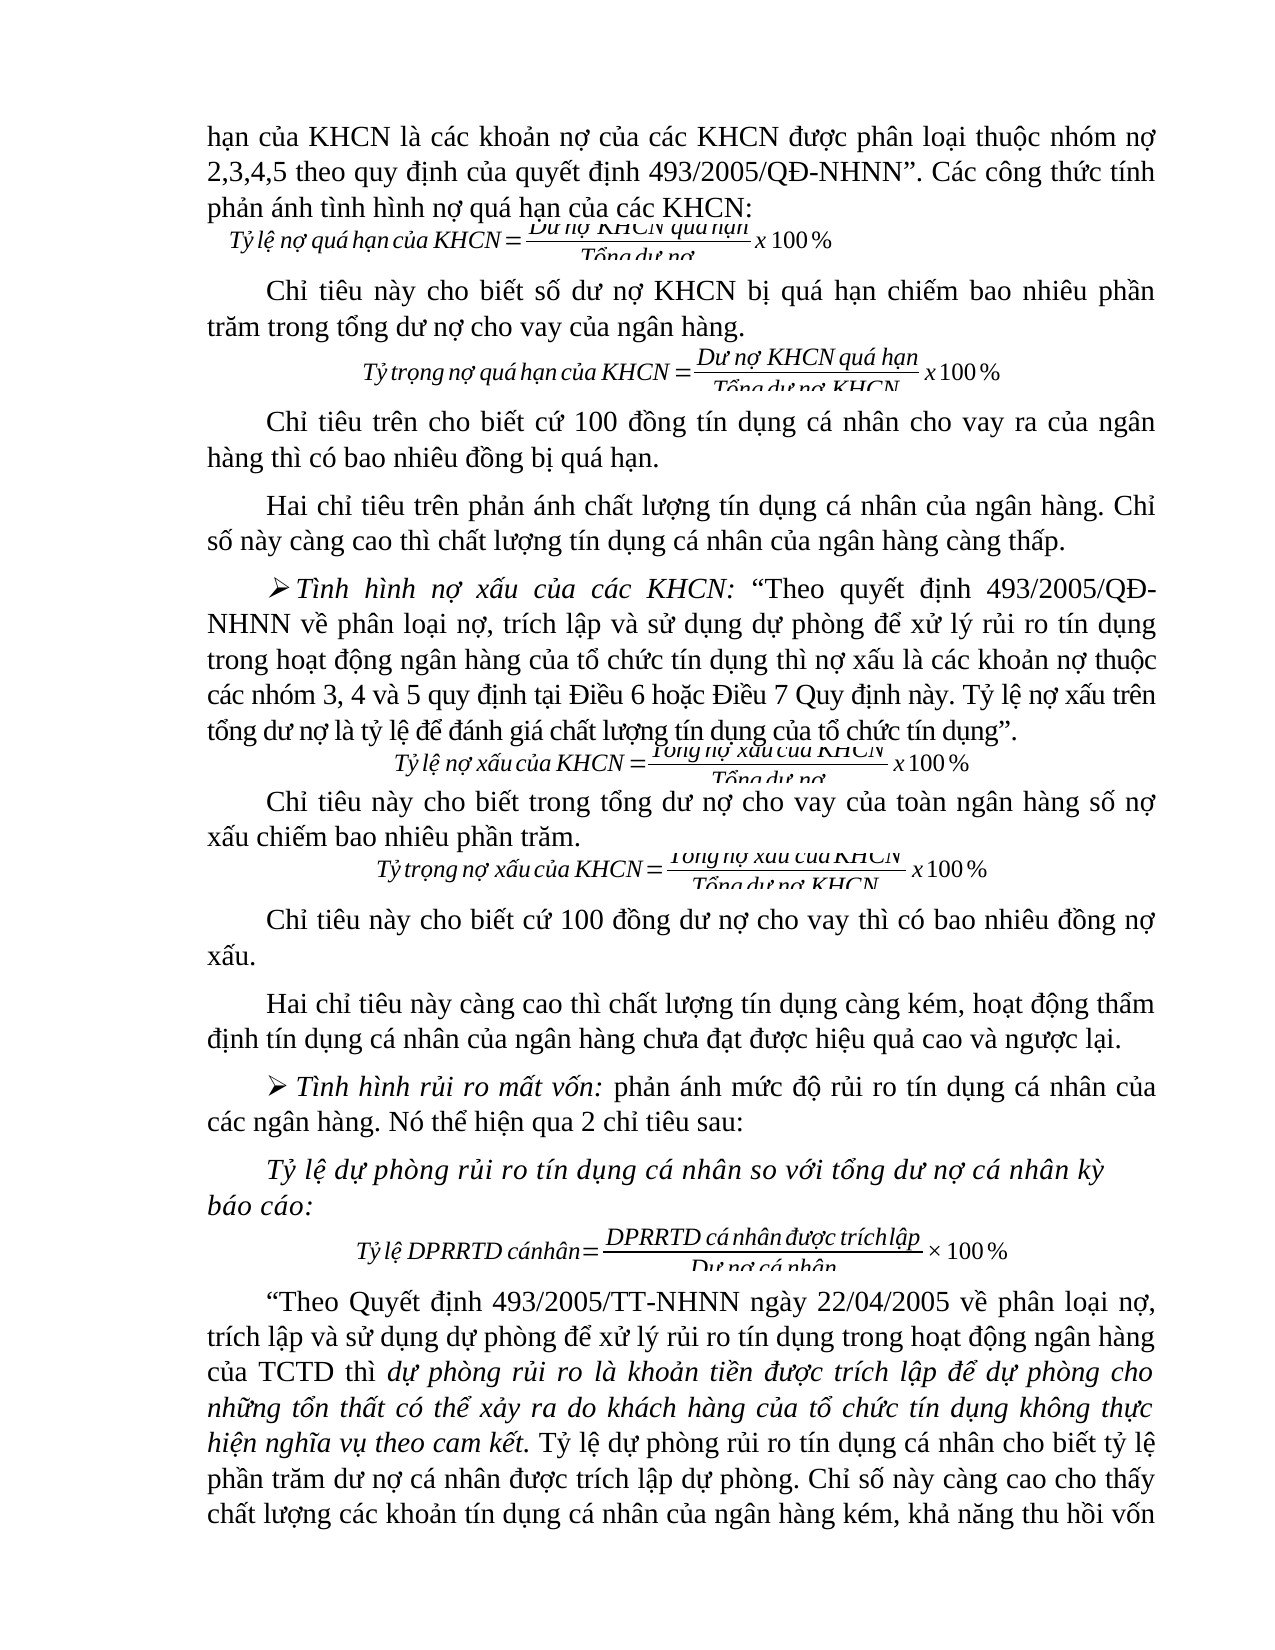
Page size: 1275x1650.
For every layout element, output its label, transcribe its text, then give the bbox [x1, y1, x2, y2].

text Hai chỉ tiêu trên phản ánh chất lượng tín dụng cá nhân của ngân hàng. Chỉ số này càng cao thì chất lượng tín dụng cá nhân của ngân hàng càng thấp. [207, 487, 1157, 558]
list Tình hình rủi ro mất vốn: phản ánh mức độ rủi ro tín dụng cá nhân của các ngân hàng. Nó thể hiện qua 2 chỉ tiêu sau: [207, 1068, 1157, 1139]
text Chỉ tiêu này cho biết số dư nợ KHCN bị quá hạn chiếm bao nhiêu phần trăm trong tổng dư nợ cho vay của ngân hàng. [207, 272, 1157, 343]
list Tình hình nợ xấu của các KHCN: “Theo quyết định 493/2005/QĐ-NHNN về phân loại nợ, trích lập và sử dụng dự phòng để xử lý rủi ro tín dụng trong hoạt động ngân hàng của tổ chức tín dụng thì nợ xấu là các khoản nợ thuộc các nhóm 3, 4 và 5 quy định tại Điều 6 hoặc Điều 7 Quy định này. Tỷ lệ nợ xấu trên tổng dư nợ là tỷ lệ để đánh giá chất lượng tín dụng của tổ chức tín dụng”. [207, 570, 1157, 747]
text Chỉ tiêu trên cho biết cứ 100 đồng tín dụng cá nhân cho vay ra của ngân hàng thì có bao nhiêu đồng bị quá hạn. [207, 403, 1157, 474]
text Tỷ lệ dự phòng rủi ro tín dụng cá nhân so với tổng dư nợ cá nhân kỳ báo cáo: [207, 1151, 1157, 1222]
text Hai chỉ tiêu này càng cao thì chất lượng tín dụng càng kém, hoạt động thẩm định tín dụng cá nhân của ngân hàng chưa đạt được hiệu quả cao và ngược lại. [207, 985, 1157, 1056]
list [207, 118, 1157, 224]
text Chỉ tiêu này cho biết cứ 100 đồng dư nợ cho vay thì có bao nhiêu đồng nợ xấu. [207, 901, 1157, 972]
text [207, 1283, 1157, 1531]
list Chỉ tiêu này cho biết trong tổng dư nợ cho vay của toàn ngân hàng số nợ xấu chiếm bao nhiêu phần trăm. [207, 783, 1157, 853]
